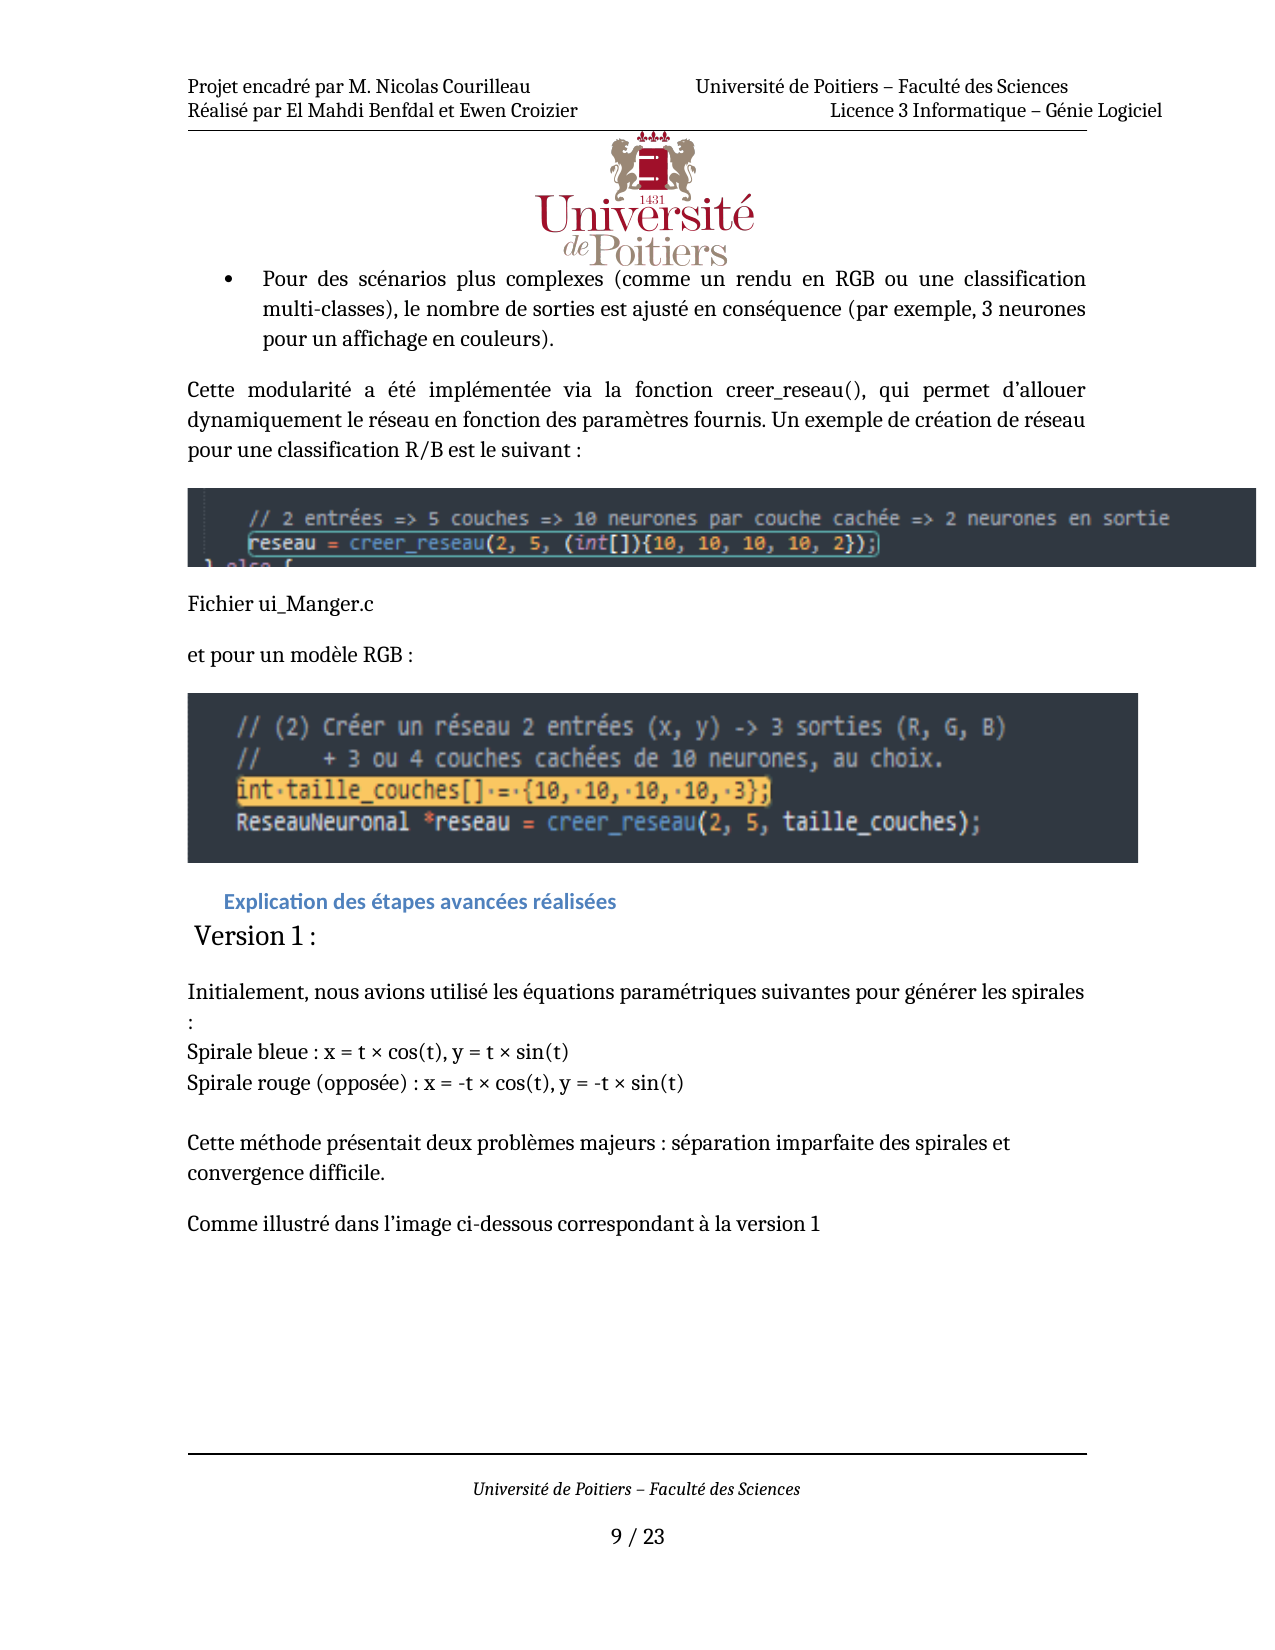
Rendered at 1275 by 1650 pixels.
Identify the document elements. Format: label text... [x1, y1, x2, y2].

picture [535, 131, 754, 266]
text Version 1 : [187, 919, 1087, 953]
text Cette modularité a été implémentée via la fonction creer_reseau(), qui permet d’allouer dynamiquement le réseau en fonction des paramètres fournis. Un exemple de création de réseau pour une classification R/B est le suivant : [187, 377, 1087, 464]
text Fichier ui_Manger.c [187, 591, 1087, 617]
subtitle Explication des étapes avancées réalisées [187, 887, 1087, 915]
text et pour un modèle RGB : [187, 642, 1087, 668]
text Comme illustré dans l’image ci-dessous correspondant à la version 1 [187, 1211, 1087, 1237]
picture [187, 693, 1139, 863]
picture [187, 488, 1257, 567]
list Pour des scénarios plus complexes (comme un rendu en RGB ou une classification multi-classes), le nombre de sorties est ajusté en conséquence (par exemple, 3 neurones pour un affichage en couleurs). [225, 265, 1087, 352]
text Initialement, nous avions utilisé les équations paramétriques suivantes pour générer les spirales : Spirale bleue : x = t × cos(t), y = t × sin(t) Spirale rouge (opposée) : x = -t × cos(t), y = -t × sin(t) Cette méthode présentait deux problèmes majeurs : séparation imparfaite des spirales et convergence difficile. [187, 979, 1087, 1186]
